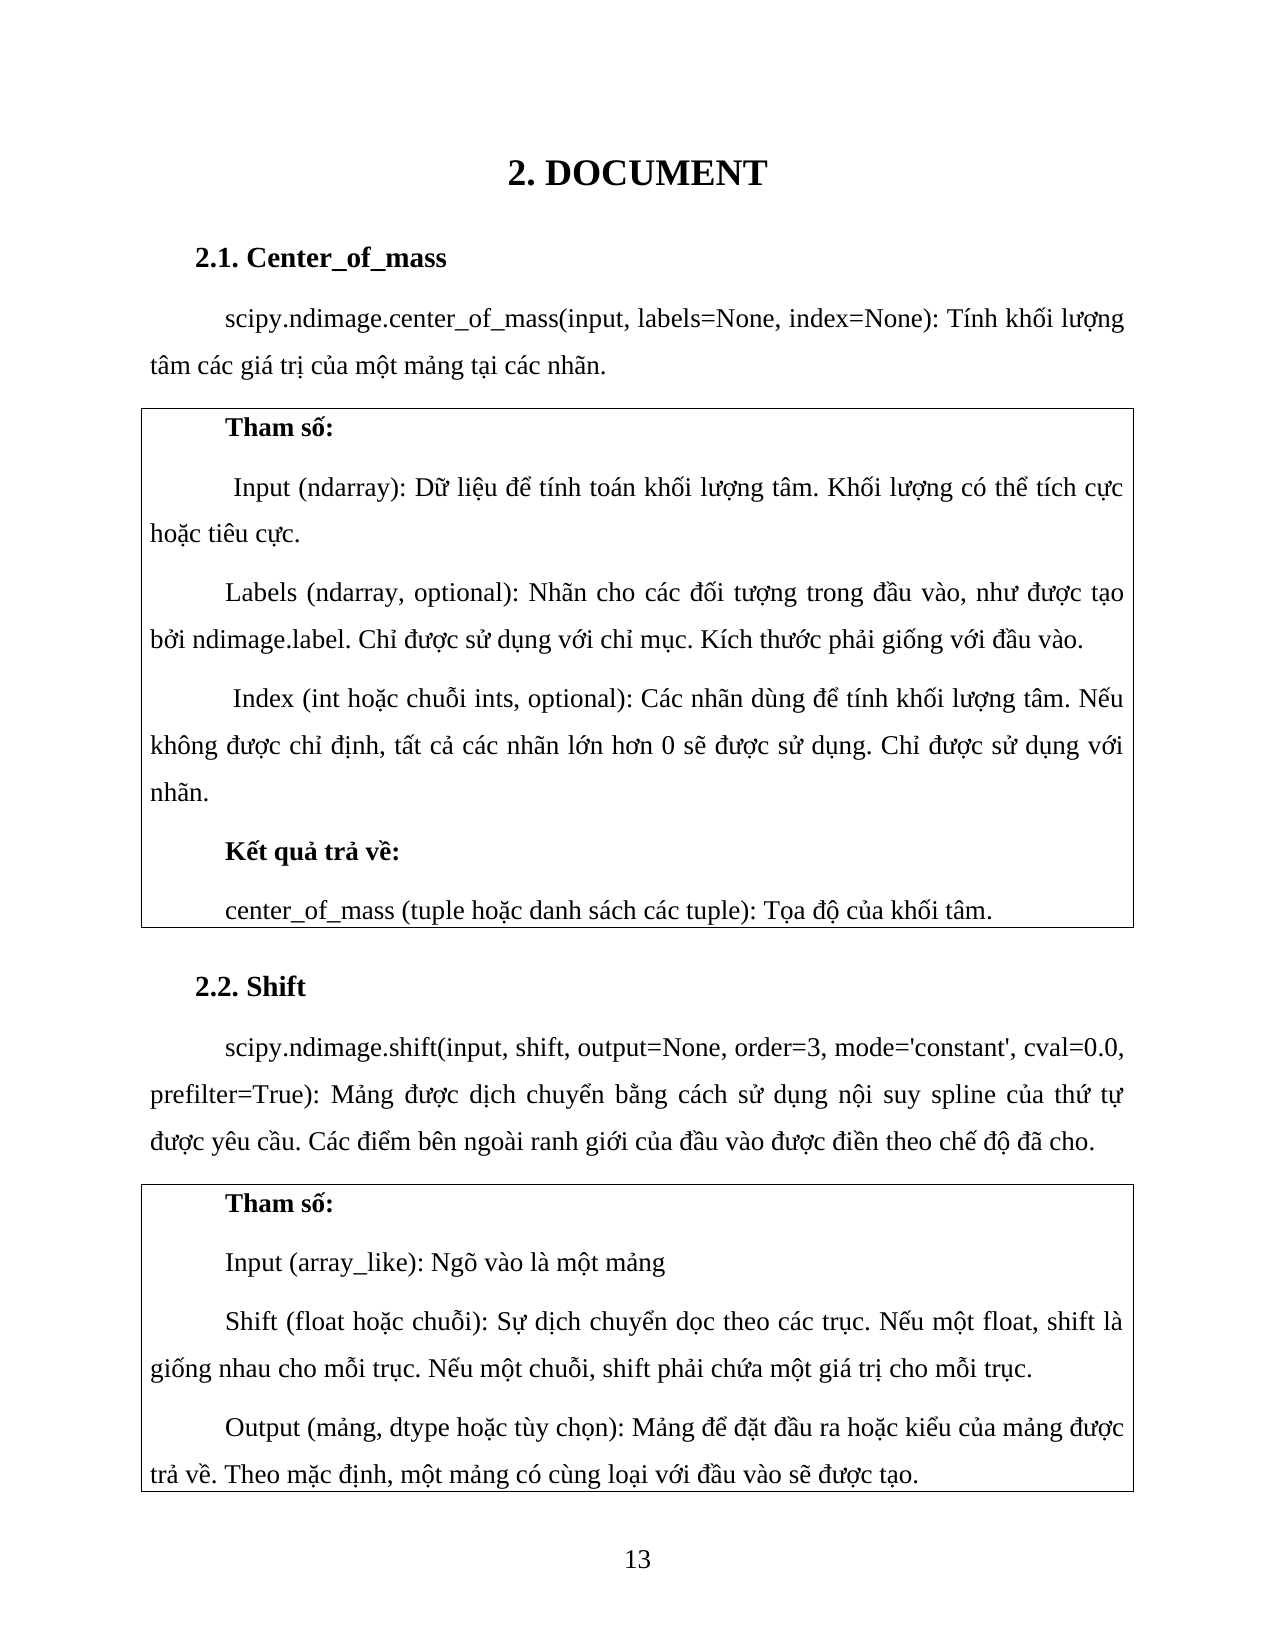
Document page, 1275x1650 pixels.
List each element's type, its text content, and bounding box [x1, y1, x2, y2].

text Labels (ndarray, optional): Nhãn cho các đối tượng trong đầu vào, như được tạo bởi ndimage.label. Chỉ được sử dụng với chỉ mục. Kích thước phải giống với đầu vào. [142, 573, 1133, 654]
text Output (mảng, dtype hoặc tùy chọn): Mảng để đặt đầu ra hoặc kiểu của mảng được trả về. Theo mặc định, một mảng có cùng loại với đầu vào sẽ được tạo. [142, 1408, 1133, 1491]
text scipy.ndimage.shift(input, shift, output=None, order=3, mode='constant', cval=0.0, prefilter=True): Mảng được dịch chuyển bằng cách sử dụng nội suy spline của thứ tự được yêu cầu. Các điểm bên ngoài ranh giới của đầu vào được điền theo chế độ đã cho. [150, 1032, 1125, 1156]
subtitle 2.2. Shift [150, 969, 1125, 1002]
text Tham số: [142, 409, 1133, 443]
text Index (int hoặc chuỗi ints, optional): Các nhãn dùng để tính khối lượng tâm. Nếu không được chỉ định, tất cả các nhãn lớn hơn 0 sẽ được sử dụng. Chỉ được sử dụng với nhãn. [142, 679, 1133, 807]
subtitle 2. DOCUMENT [150, 150, 1125, 193]
subtitle 2.1. Center_of_mass [150, 240, 1125, 273]
text Shift (float hoặc chuỗi): Sự dịch chuyển dọc theo các trục. Nếu một float, shift là giống nhau cho mỗi trục. Nếu một chuỗi, shift phải chứa một giá trị cho mỗi trục. [142, 1302, 1133, 1383]
text Input (ndarray): Dữ liệu để tính toán khối lượng tâm. Khối lượng có thể tích cực hoặc tiêu cực. [142, 467, 1133, 548]
text Input (array_like): Ngõ vào là một mảng [142, 1243, 1133, 1277]
text Tham số: [142, 1185, 1133, 1218]
text Kết quả trả về: [142, 832, 1133, 866]
text center_of_mass (tuple hoặc danh sách các tuple): Tọa độ của khối tâm. [142, 891, 1133, 927]
text scipy.ndimage.center_of_mass(input, labels=None, index=None): Tính khối lượng tâm các giá trị của một mảng tại các nhãn. [150, 302, 1125, 380]
